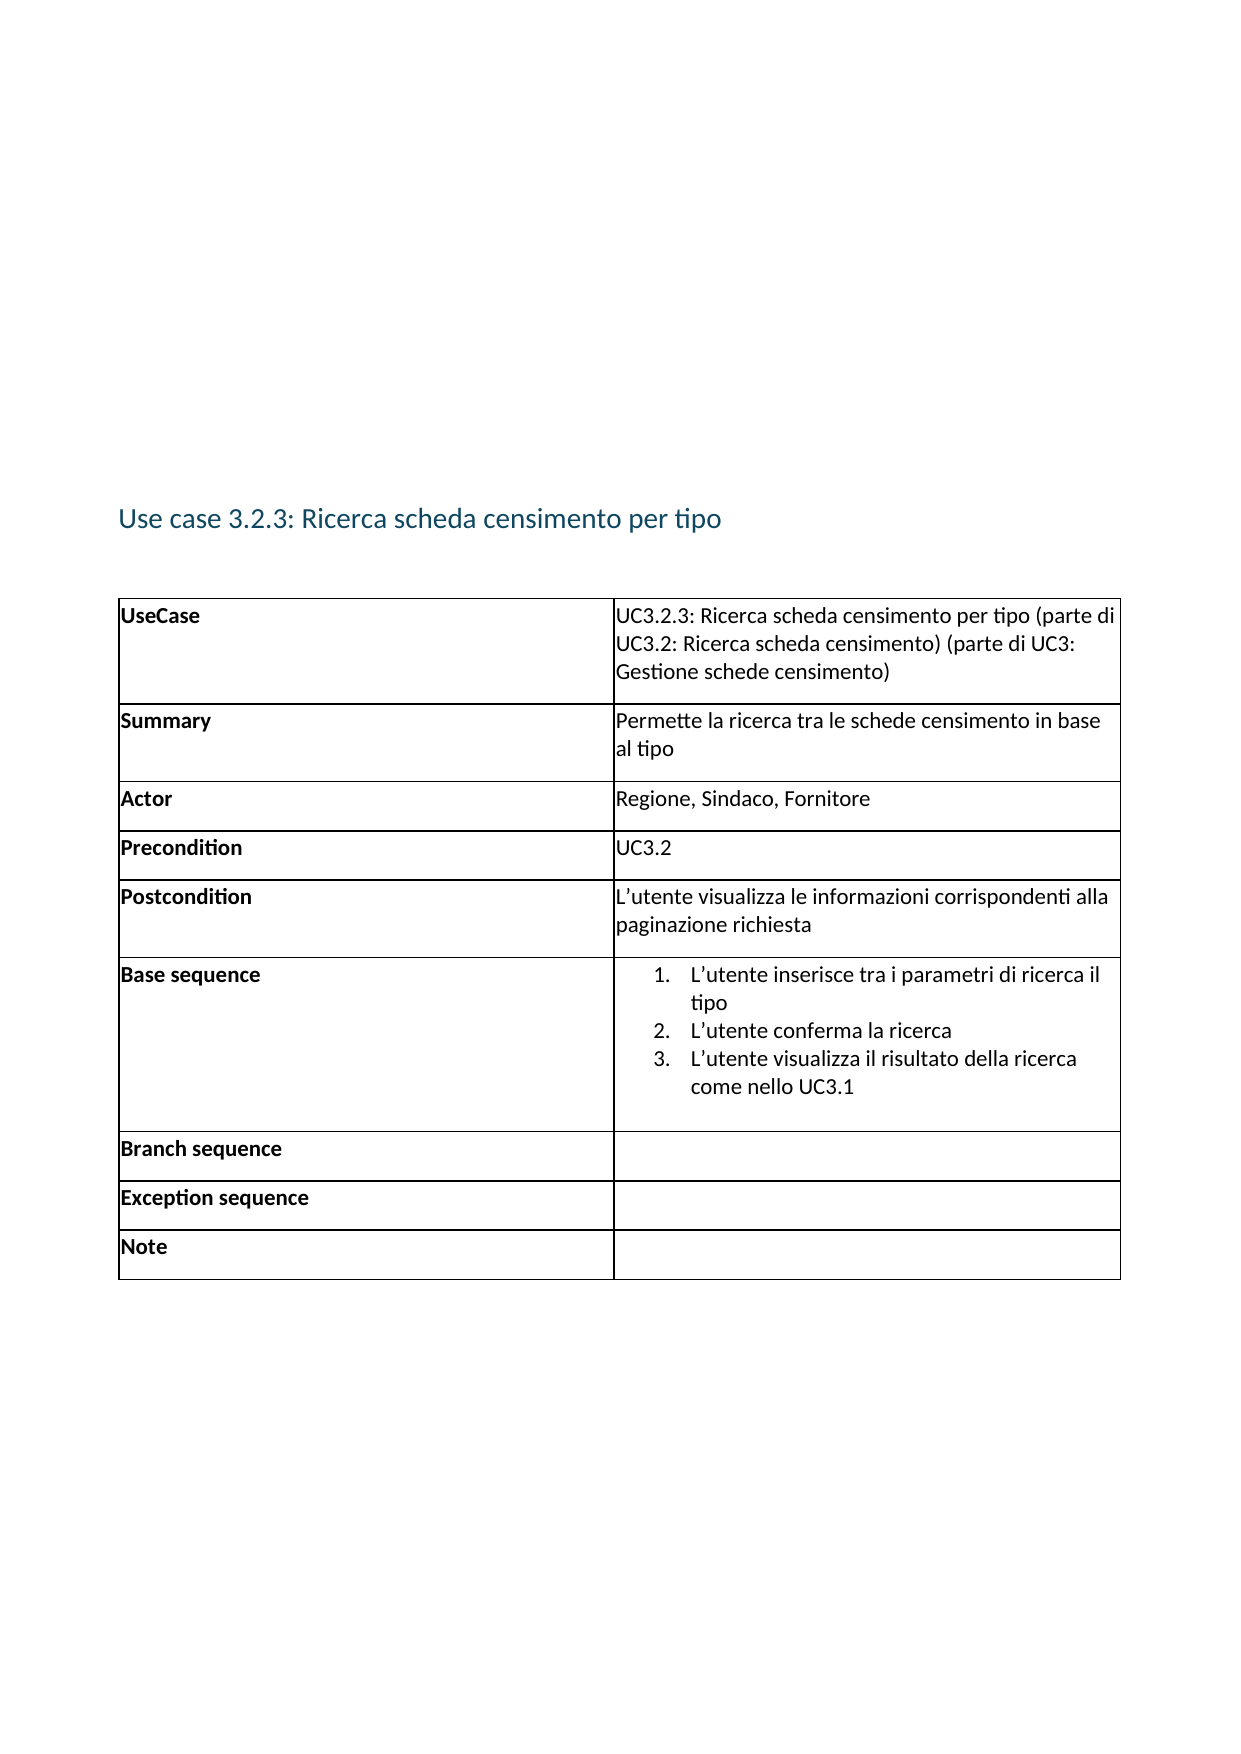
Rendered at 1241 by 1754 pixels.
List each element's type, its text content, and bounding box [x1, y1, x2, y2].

table_cell Permette la ricerca tra le schede censimento in base al tipo [615, 705, 1120, 781]
table_cell UC3.2 [615, 832, 1120, 879]
table_cell Actor [120, 782, 613, 830]
table_cell Postcondition [120, 881, 613, 957]
table_cell L’utente inserisce tra i parametri di ricerca il tipo L’utente conferma la ricerca L’utente visualizza il risultato della ricerca come nello UC3.1 [615, 958, 1120, 1131]
table_cell Precondition [120, 832, 613, 879]
table_cell Branch sequence [120, 1132, 613, 1180]
table_cell Note [120, 1231, 613, 1279]
table_cell Regione, Sindaco, Fornitore [615, 782, 1120, 830]
table_cell Base sequence [120, 958, 613, 1131]
subtitle Use case 3.2.3: Ricerca scheda censimento per tipo [118, 501, 1122, 536]
table_cell [615, 1182, 1120, 1229]
table_header UC3.2.3: Ricerca scheda censimento per tipo (parte di UC3.2: Ricerca scheda censimento) (parte di UC3: Gestione schede censimento) [615, 599, 1120, 703]
table_header UseCase [120, 599, 613, 703]
table_cell L’utente visualizza le informazioni corrispondenti alla paginazione richiesta [615, 881, 1120, 957]
table_cell Summary [120, 705, 613, 781]
table_cell [615, 1231, 1120, 1279]
table_cell Exception sequence [120, 1182, 613, 1229]
table_cell [615, 1132, 1120, 1180]
